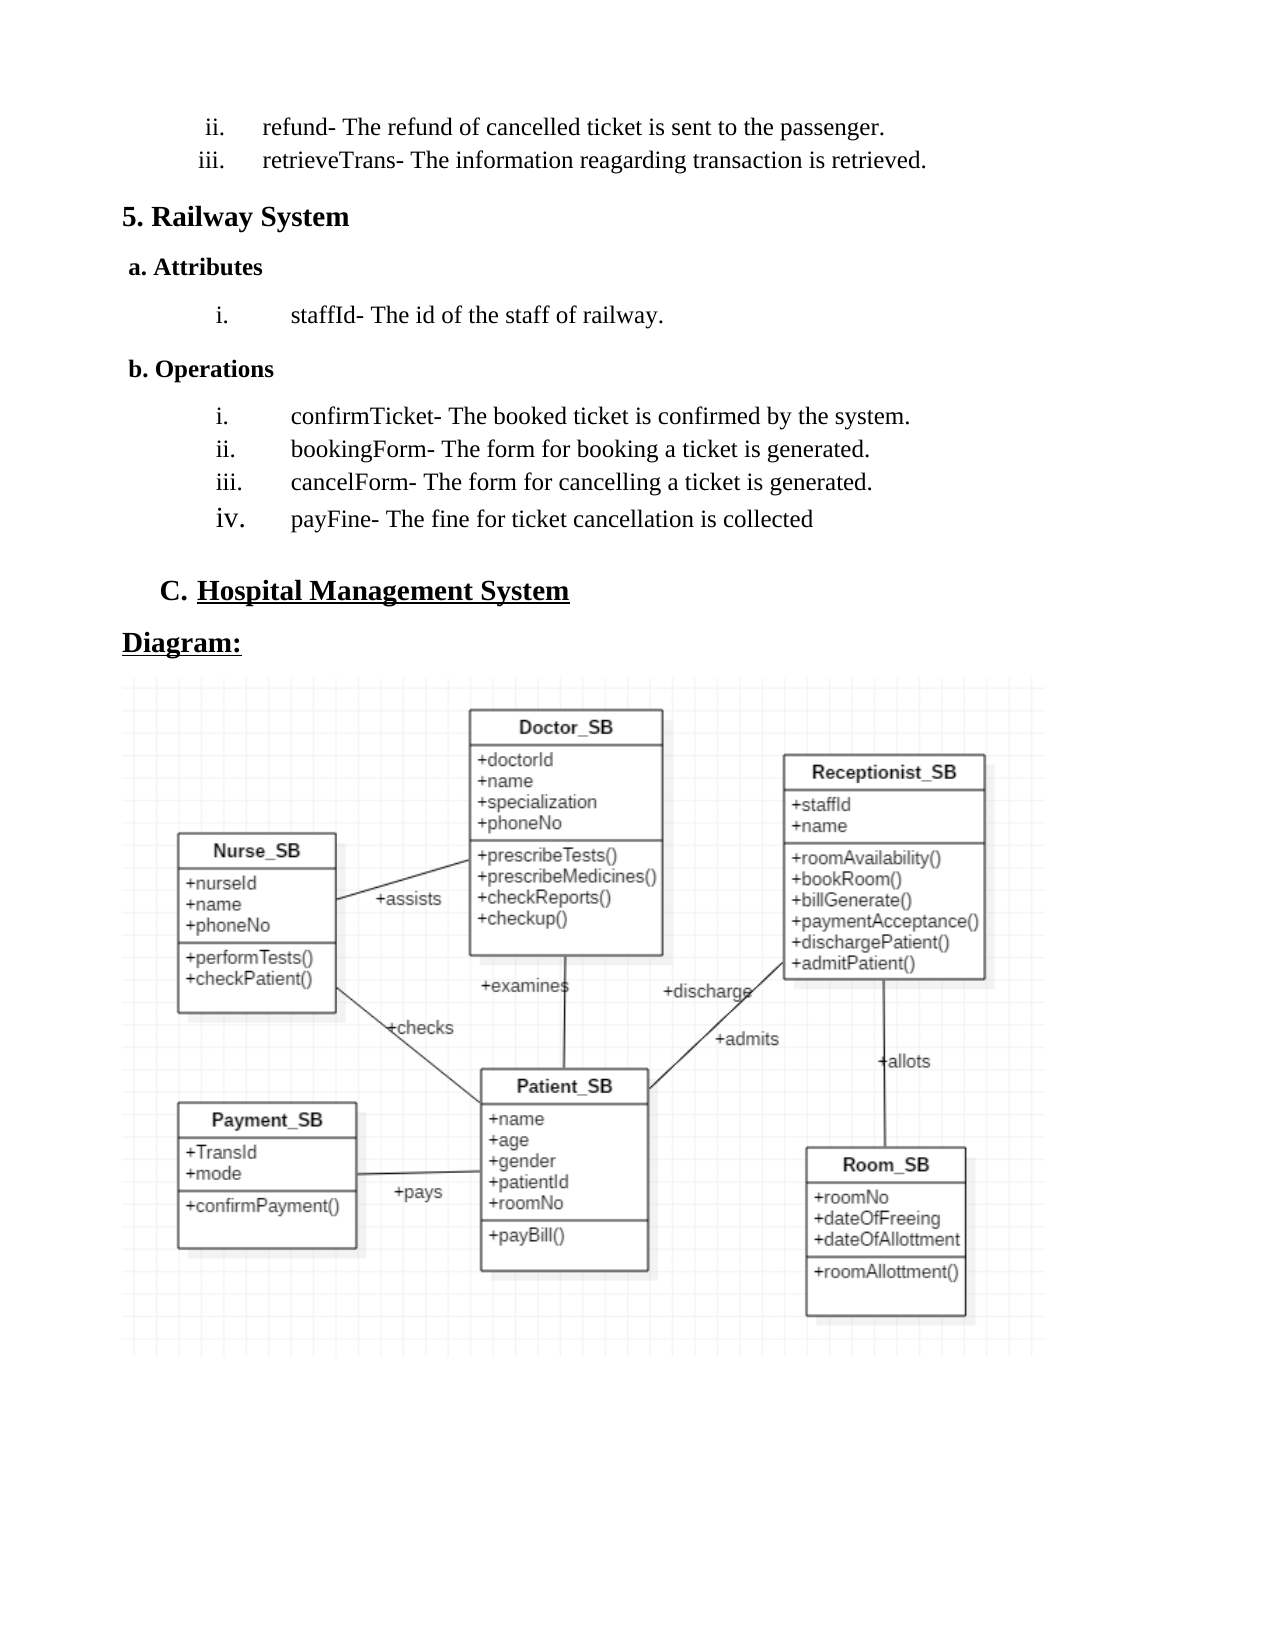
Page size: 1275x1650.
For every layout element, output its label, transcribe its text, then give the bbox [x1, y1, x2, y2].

list bookingForm- The form for booking a ticket is generated. [216, 434, 1125, 463]
text a. Attributes [122, 252, 1125, 281]
list payFine- The fine for ticket cancellation is collected [216, 501, 1125, 534]
list refund- The refund of cancelled ticket is sent to the passenger. [225, 112, 1125, 141]
text b. Operations [122, 354, 1125, 382]
list staffId- The id of the staff of railway. [216, 300, 1125, 329]
list retrieveTrans- The information reagarding transaction is retrieved. [225, 146, 1125, 174]
list confirmTicket- The booked ticket is confirmed by the system. [216, 401, 1125, 430]
list cancelForm- The form for cancelling a ticket is generated. [216, 467, 1125, 496]
text Diagram: [122, 626, 1125, 659]
list Hospital Management System [159, 573, 1125, 606]
picture [121, 678, 1046, 1357]
text 5. Railway System [122, 199, 1125, 233]
